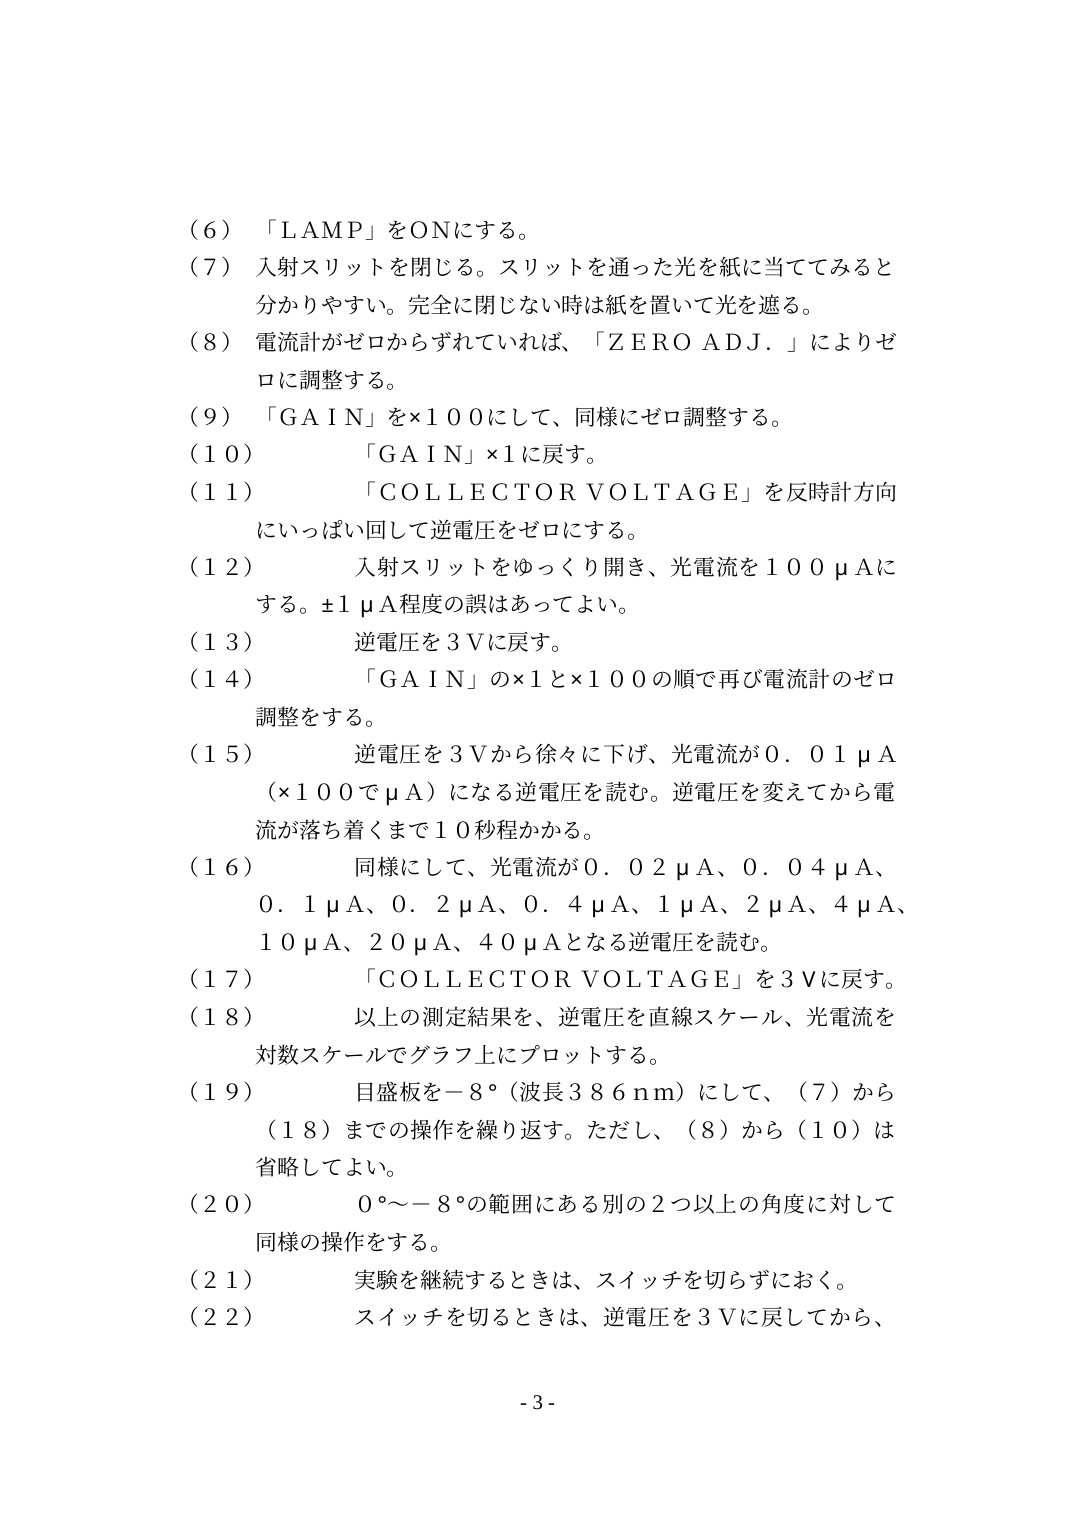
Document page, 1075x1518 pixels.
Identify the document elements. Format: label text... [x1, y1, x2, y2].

list ０°～－８°の範囲にある別の２つ以上の角度に対して同様の操作をする。 [177, 1182, 898, 1257]
list 「ＬＡＭＰ」をＯＮにする。 [177, 207, 898, 244]
list 目盛板を－８°（波長３８６ｎｍ）にして、（７）から（１８）までの操作を繰り返す。ただし、（８）から（１０）は省略してよい。 [177, 1069, 898, 1182]
list 「ＧＡＩＮ」×１に戻す。 [177, 432, 898, 469]
list 「ＣＯＬＬＥＣＴＯＲ ＶＯＬＴＡＧＥ」を３Vに戻す。 [177, 957, 898, 994]
list 「ＧＡＩＮ」を×１００にして、同様にゼロ調整する。 [177, 394, 898, 432]
list 逆電圧を３Ｖから徐々に下げ、光電流が０．０１μＡ（×１００でμＡ）になる逆電圧を読む。逆電圧を変えてから電流が落ち着くまで１０秒程かかる。 [177, 732, 898, 844]
list 逆電圧を３Ｖに戻す。 [177, 619, 898, 657]
list 実験を継続するときは、スイッチを切らずにおく。 [177, 1257, 898, 1294]
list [177, 1294, 898, 1332]
list 「ＧＡＩＮ」の×１と×１００の順で再び電流計のゼロ調整をする。 [177, 657, 898, 732]
list 以上の測定結果を、逆電圧を直線スケール、光電流を対数スケールでグラフ上にプロットする。 [177, 994, 898, 1069]
list 入射スリットをゆっくり開き、光電流を１００μＡにする。±１μＡ程度の誤はあってよい。 [177, 544, 898, 619]
list 同様にして、光電流が０．０２μＡ、０．０４μＡ、０．１μＡ、０．２μＡ、０．４μＡ、１μＡ、２μＡ、４μＡ、１０μＡ、２０μＡ、４０μＡとなる逆電圧を読む。 [177, 844, 898, 957]
list 「ＣＯＬＬＥＣＴＯＲ ＶＯＬＴＡＧＥ」を反時計方向にいっぱい回して逆電圧をゼロにする。 [177, 469, 898, 544]
list 入射スリットを閉じる。スリットを通った光を紙に当ててみると分かりやすい。完全に閉じない時は紙を置いて光を遮る。 [177, 244, 898, 319]
list 電流計がゼロからずれていれば、「ＺＥＲＯ ＡＤＪ．」によりゼロに調整する。 [177, 319, 898, 394]
